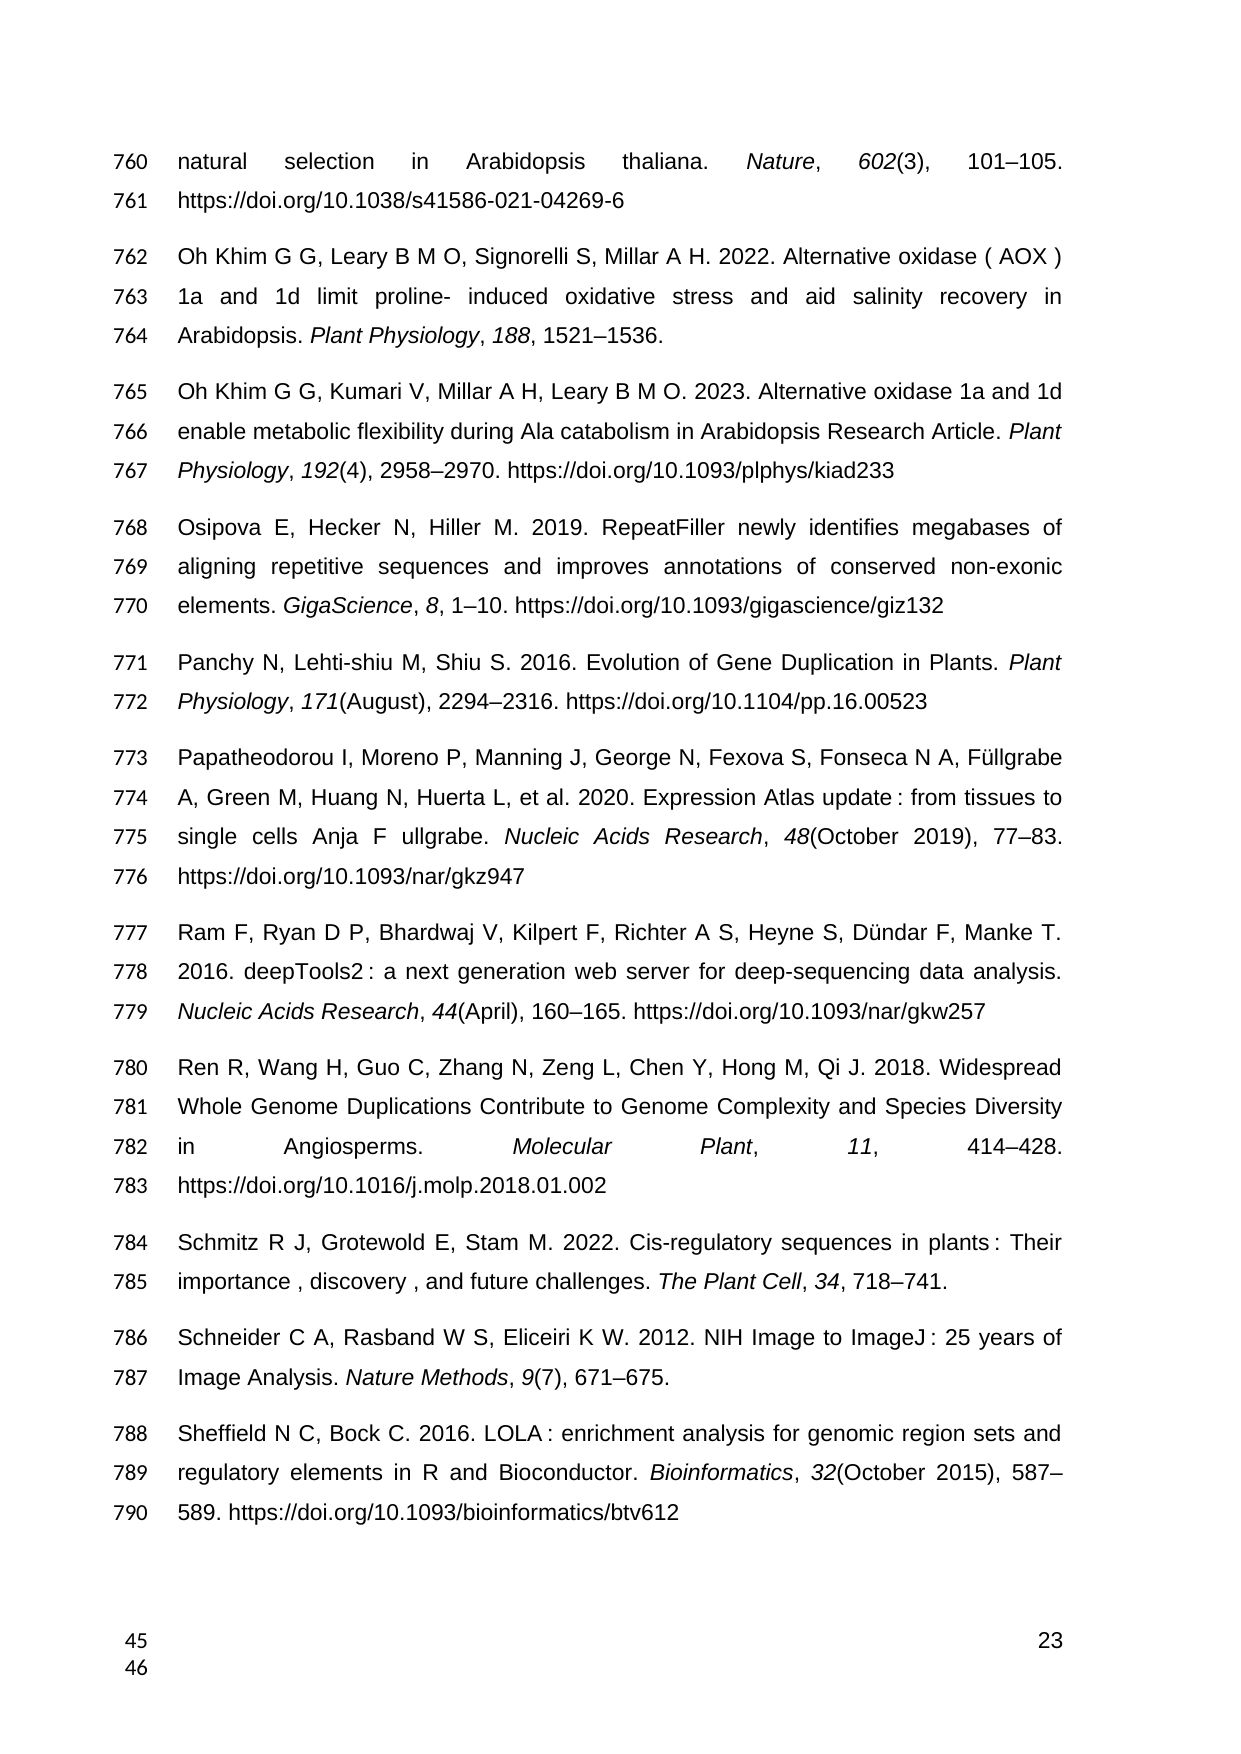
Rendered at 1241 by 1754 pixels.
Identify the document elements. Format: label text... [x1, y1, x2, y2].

text Oh Khim G G, Kumari V, Millar A H, Leary B M O. 2023. Alternative oxidase 1a and 1d enable metabolic flexibility during Ala catabolism in Arabidopsis Research Article. Plant Physiology, 192(4), 2958–2970. https://doi.org/10.1093/plphys/kiad233 [177, 378, 1063, 484]
text Osipova E, Hecker N, Hiller M. 2019. RepeatFiller newly identifies megabases of aligning repetitive sequences and improves annotations of conserved non-exonic elements. GigaScience, 8, 1–10. https://doi.org/10.1093/gigascience/giz132 [177, 513, 1063, 619]
text Panchy N, Lehti-shiu M, Shiu S. 2016. Evolution of Gene Duplication in Plants. Plant Physiology, 171(August), 2294–2316. https://doi.org/10.1104/pp.16.00523 [177, 648, 1063, 714]
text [177, 148, 1063, 213]
text Ram F, Ryan D P, Bhardwaj V, Kilpert F, Richter A S, Heyne S, Dündar F, Manke T. 2016. deepTools2 : a next generation web server for deep-sequencing data analysis. Nucleic Acids Research, 44(April), 160–165. https://doi.org/10.1093/nar/gkw257 [177, 919, 1063, 1024]
text Schmitz R J, Grotewold E, Stam M. 2022. Cis-regulatory sequences in plants : Their importance , discovery , and future challenges. The Plant Cell, 34, 718–741. [177, 1228, 1063, 1294]
text Schneider C A, Rasband W S, Eliceiri K W. 2012. NIH Image to ImageJ : 25 years of Image Analysis. Nature Methods, 9(7), 671–675. [177, 1324, 1063, 1390]
text Ren R, Wang H, Guo C, Zhang N, Zeng L, Chen Y, Hong M, Qi J. 2018. Widespread Whole Genome Duplications Contribute to Genome Complexity and Species Diversity in Angiosperms. Molecular Plant, 11, 414–428. https://doi.org/10.1016/j.molp.2018.01.002 [177, 1054, 1063, 1199]
text Oh Khim G G, Leary B M O, Signorelli S, Millar A H. 2022. Alternative oxidase ( AOX ) 1a and 1d limit proline- induced oxidative stress and aid salinity recovery in Arabidopsis. Plant Physiology, 188, 1521–1536. [177, 243, 1063, 348]
text Sheffield N C, Bock C. 2016. LOLA : enrichment analysis for genomic region sets and regulatory elements in R and Bioconductor. Bioinformatics, 32(October 2015), 587–589. https://doi.org/10.1093/bioinformatics/btv612 [177, 1420, 1063, 1525]
text Papatheodorou I, Moreno P, Manning J, George N, Fexova S, Fonseca N A, Füllgrabe A, Green M, Huang N, Huerta L, et al. 2020. Expression Atlas update : from tissues to single cells Anja F ullgrabe. Nucleic Acids Research, 48(October 2019), 77–83. https://doi.org/10.1093/nar/gkz947 [177, 744, 1063, 889]
